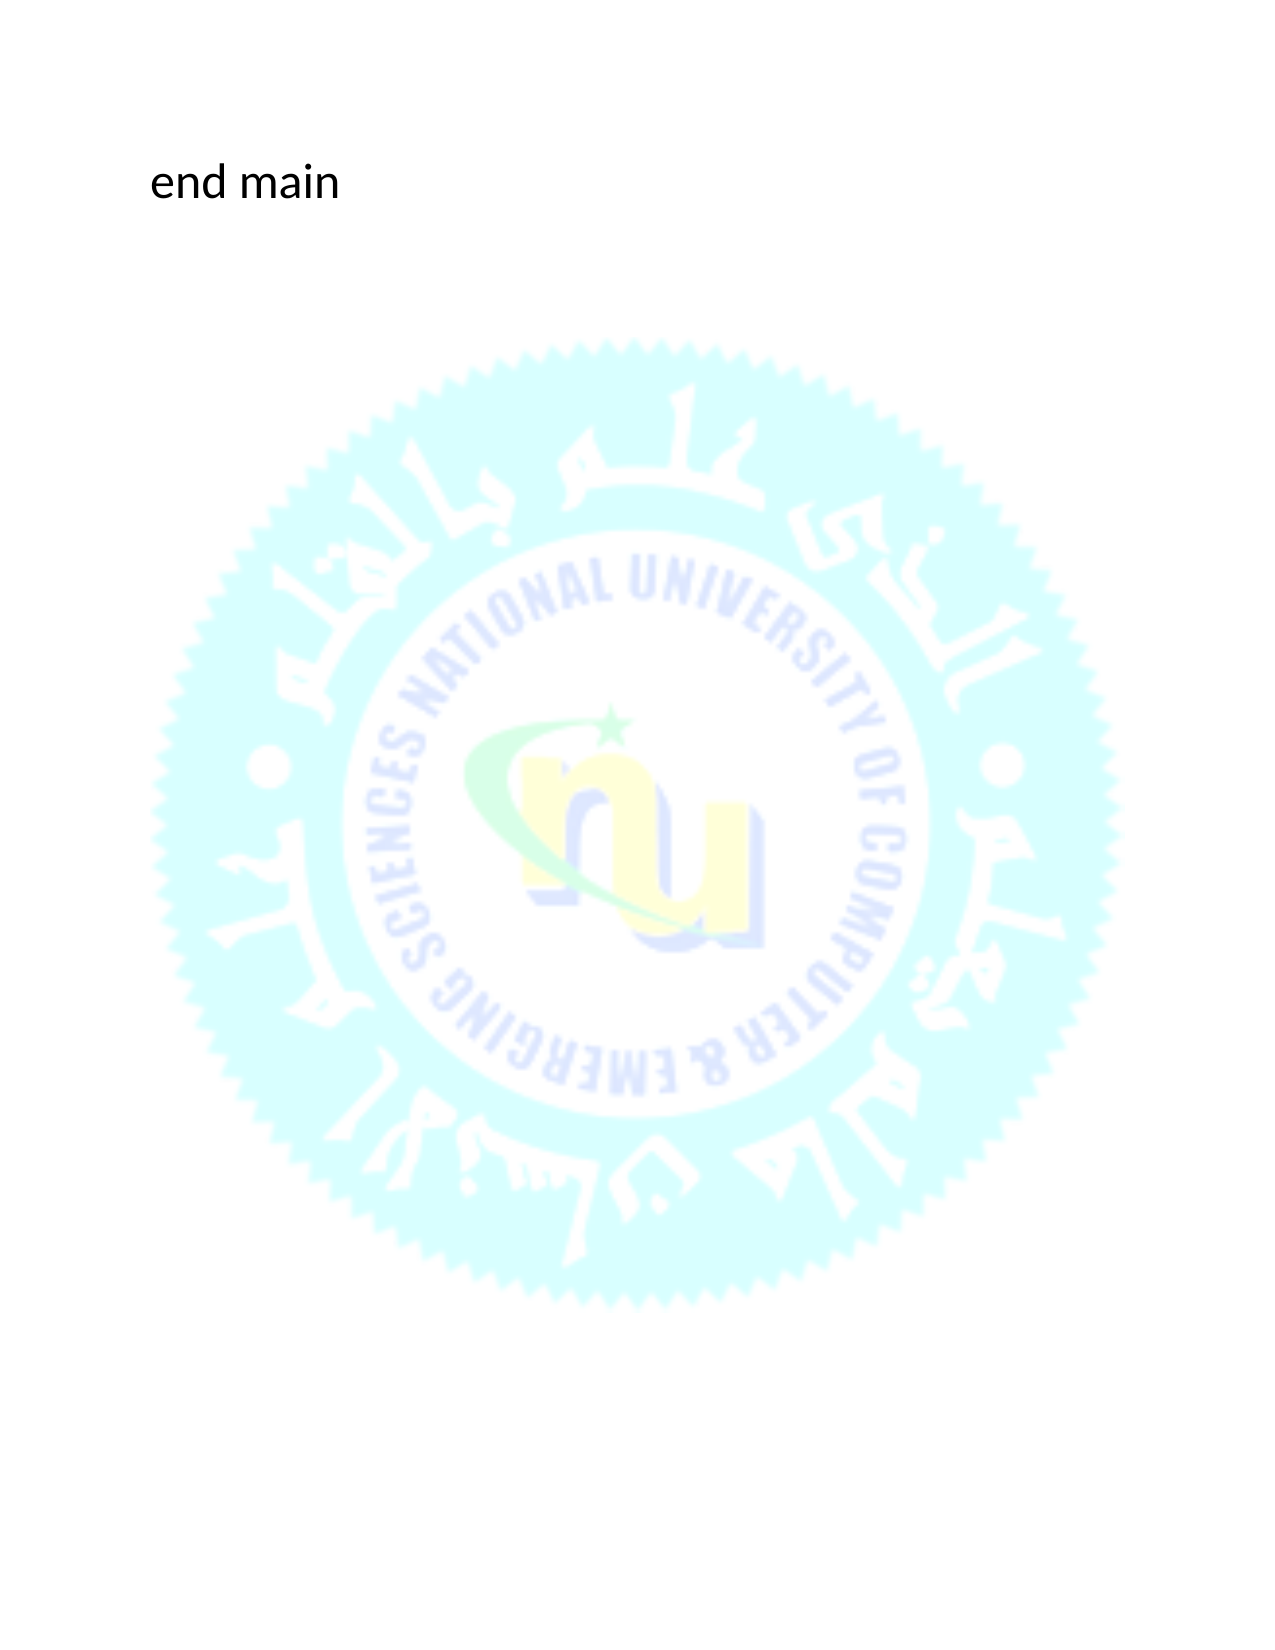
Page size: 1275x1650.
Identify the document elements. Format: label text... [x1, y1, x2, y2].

text end main [150, 150, 1125, 211]
